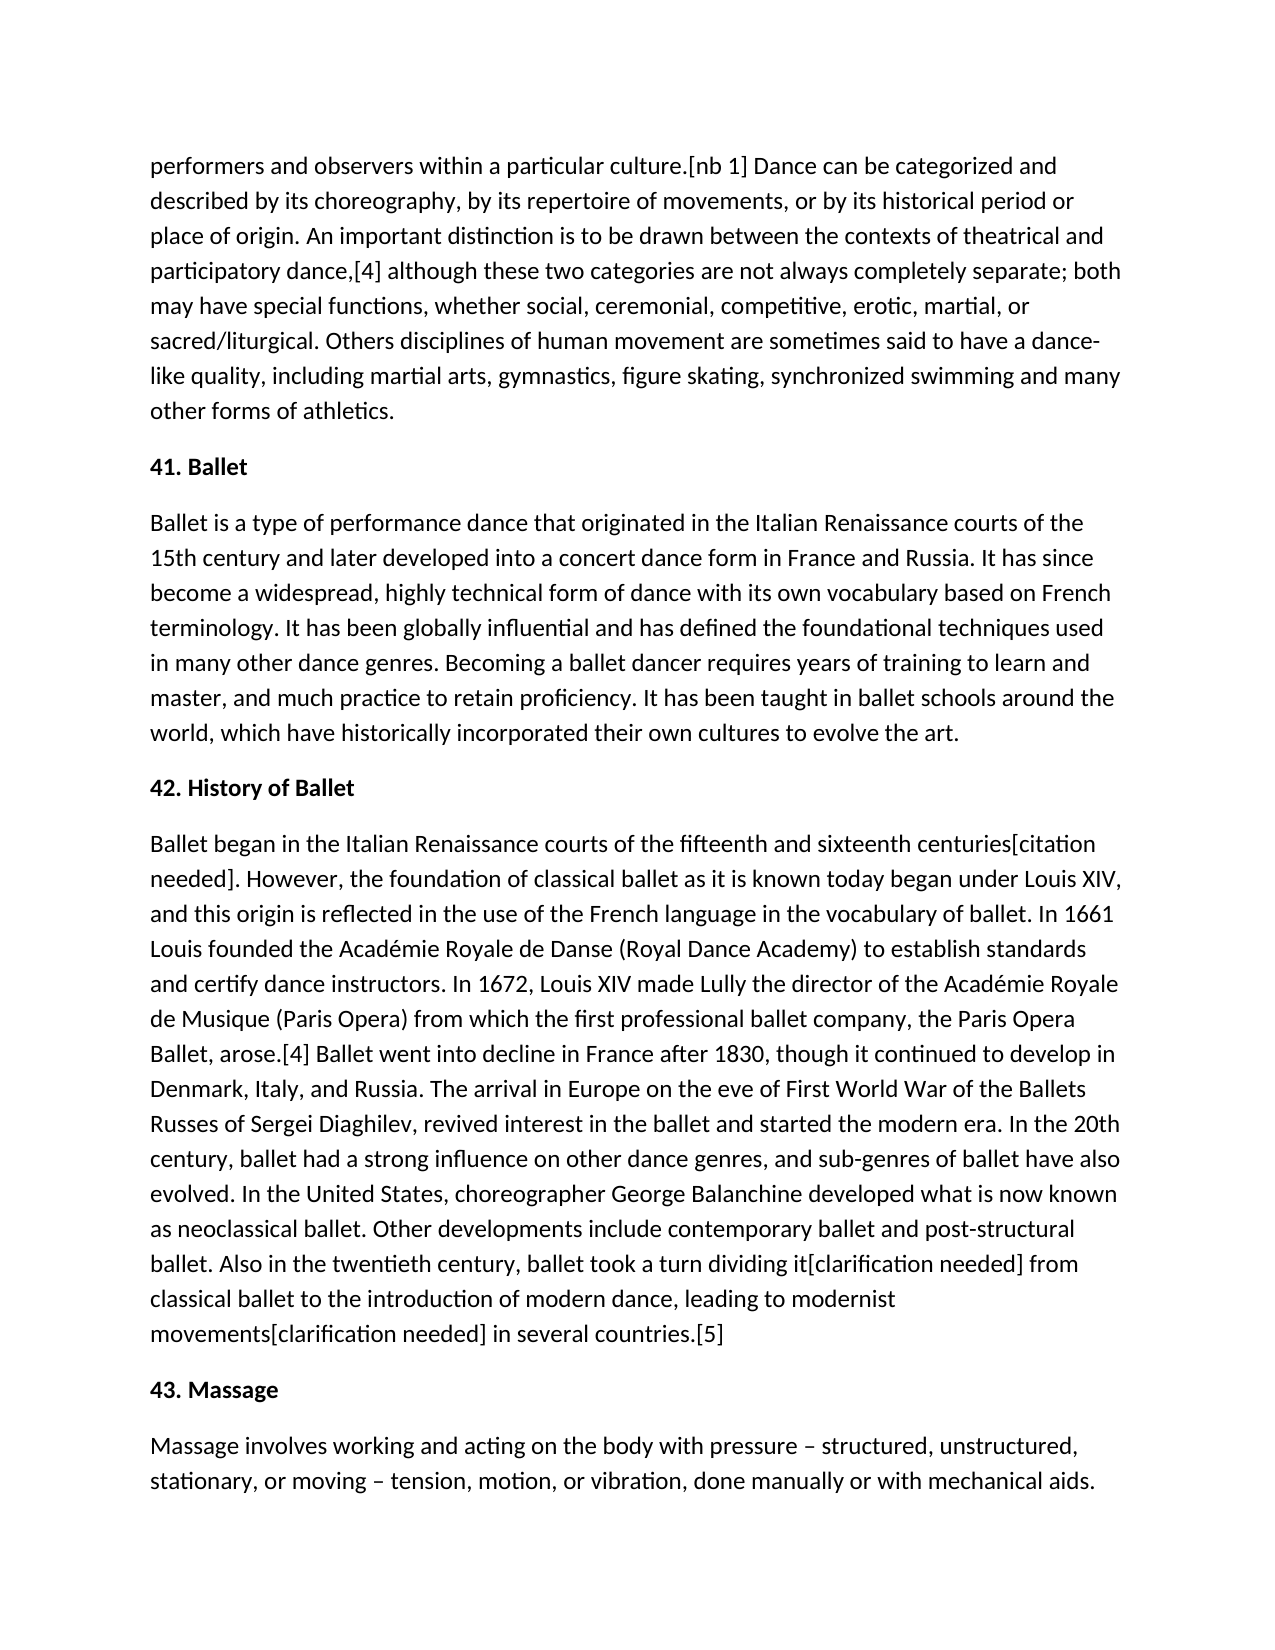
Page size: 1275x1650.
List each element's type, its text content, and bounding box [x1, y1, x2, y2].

text Ballet began in the Italian Renaissance courts of the fifteenth and sixteenth centuries[citation needed]. However, the foundation of classical ballet as it is known today began under Louis XIV, and this origin is reflected in the use of the French language in the vocabulary of ballet. In 1661 Louis founded the Académie Royale de Danse (Royal Dance Academy) to establish standards and certify dance instructors. In 1672, Louis XIV made Lully the director of the Académie Royale de Musique (Paris Opera) from which the first professional ballet company, the Paris Opera Ballet, arose.[4] Ballet went into decline in France after 1830, though it continued to develop in Denmark, Italy, and Russia. The arrival in Europe on the eve of First World War of the Ballets Russes of Sergei Diaghilev, revived interest in the ballet and started the modern era. In the 20th century, ballet had a strong influence on other dance genres, and sub-genres of ballet have also evolved. In the United States, choreographer George Balanchine developed what is now known as neoclassical ballet. Other developments include contemporary ballet and post-structural ballet. Also in the twentieth century, ballet took a turn dividing it[clarification needed] from classical ballet to the introduction of modern dance, leading to modernist movements[clarification needed] in several countries.[5] [150, 828, 1125, 1349]
text Ballet is a type of performance dance that originated in the Italian Renaissance courts of the 15th century and later developed into a concert dance form in France and Russia. It has since become a widespread, highly technical form of dance with its own vocabulary based on French terminology. It has been globally influential and has defined the foundational techniques used in many other dance genres. Becoming a ballet dancer requires years of training to learn and master, and much practice to retain proficiency. It has been taught in ballet schools around the world, which have historically incorporated their own cultures to evolve the art. [150, 507, 1125, 747]
text 41. Ballet [150, 451, 1125, 481]
text 43. Massage [150, 1374, 1125, 1405]
text 42. History of Ballet [150, 772, 1125, 803]
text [150, 150, 1125, 426]
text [150, 1430, 1125, 1496]
